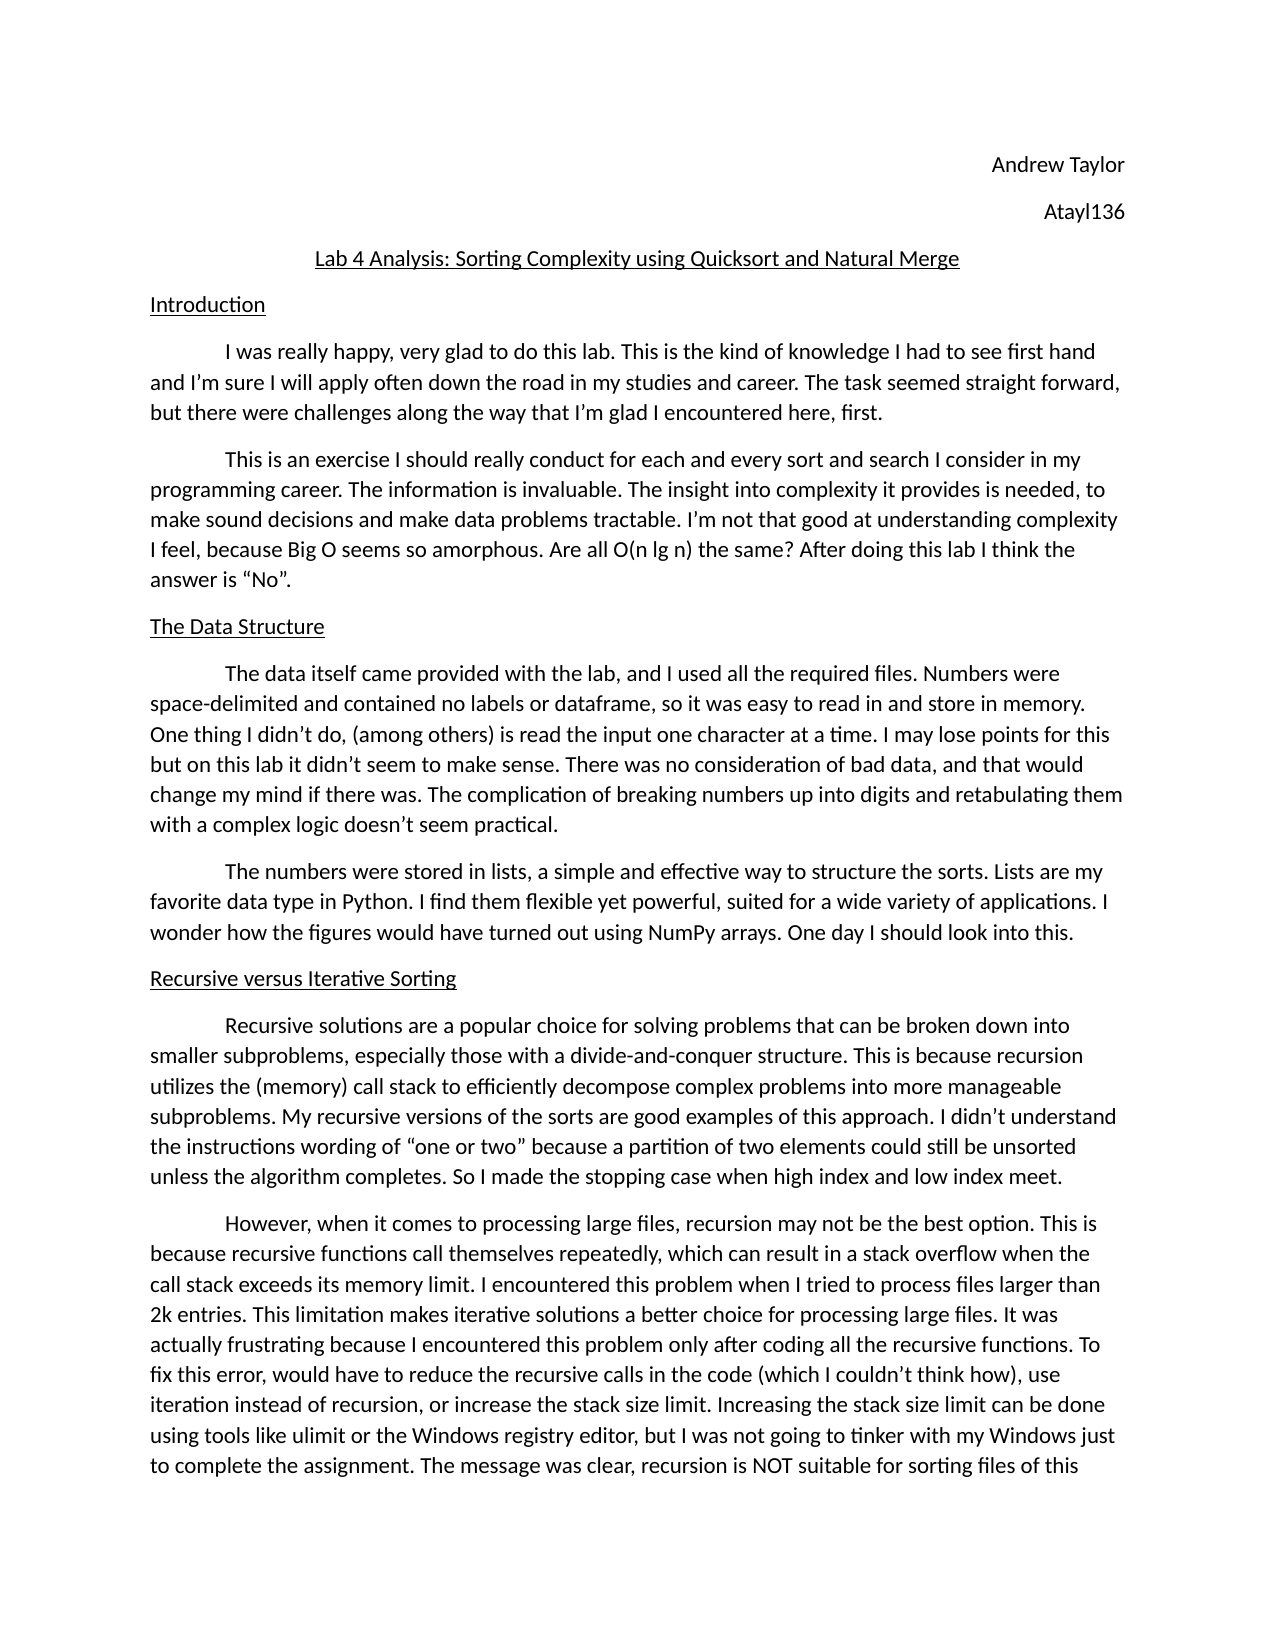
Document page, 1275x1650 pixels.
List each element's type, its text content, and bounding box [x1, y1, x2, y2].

text Andrew Taylor [150, 150, 1125, 178]
text This is an exercise I should really conduct for each and every sort and search I consider in my programming career. The information is invaluable. The insight into complexity it provides is needed, to make sound decisions and make data problems tractable. I’m not that good at understanding complexity I feel, because Big O seems so amorphous. Are all O(n lg n) the same? After doing this lab I think the answer is “No”. [150, 445, 1125, 594]
text Lab 4 Analysis: Sorting Complexity using Quicksort and Natural Merge [150, 244, 1125, 272]
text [150, 1209, 1125, 1479]
text The Data Structure [150, 612, 1125, 641]
text Atayl136 [150, 197, 1125, 225]
text Introduction [150, 291, 1125, 319]
text Recursive versus Iterative Sorting [150, 964, 1125, 993]
text Recursive solutions are a popular choice for solving problems that can be broken down into smaller subproblems, especially those with a divide-and-conquer structure. This is because recursion utilizes the (memory) call stack to efficiently decompose complex problems into more manageable subproblems. My recursive versions of the sorts are good examples of this approach. I didn’t understand the instructions wording of “one or two” because a partition of two elements could still be unsorted unless the algorithm completes. So I made the stopping case when high index and low index meet. [150, 1011, 1125, 1191]
text I was really happy, very glad to do this lab. This is the kind of knowledge I had to see first hand and I’m sure I will apply often down the road in my studies and career. The task seemed straight forward, but there were challenges along the way that I’m glad I encountered here, first. [150, 337, 1125, 426]
text The numbers were stored in lists, a simple and effective way to structure the sorts. Lists are my favorite data type in Python. I find them flexible yet powerful, suited for a wide variety of applications. I wonder how the figures would have turned out using NumPy arrays. One day I should look into this. [150, 857, 1125, 946]
text The data itself came provided with the lab, and I used all the required files. Numbers were space-delimited and contained no labels or dataframe, so it was easy to read in and store in memory. One thing I didn’t do, (among others) is read the input one character at a time. I may lose points for this but on this lab it didn’t seem to make sense. There was no consideration of bad data, and that would change my mind if there was. The complication of breaking numbers up into digits and retabulating them with a complex logic doesn’t seem practical. [150, 659, 1125, 838]
